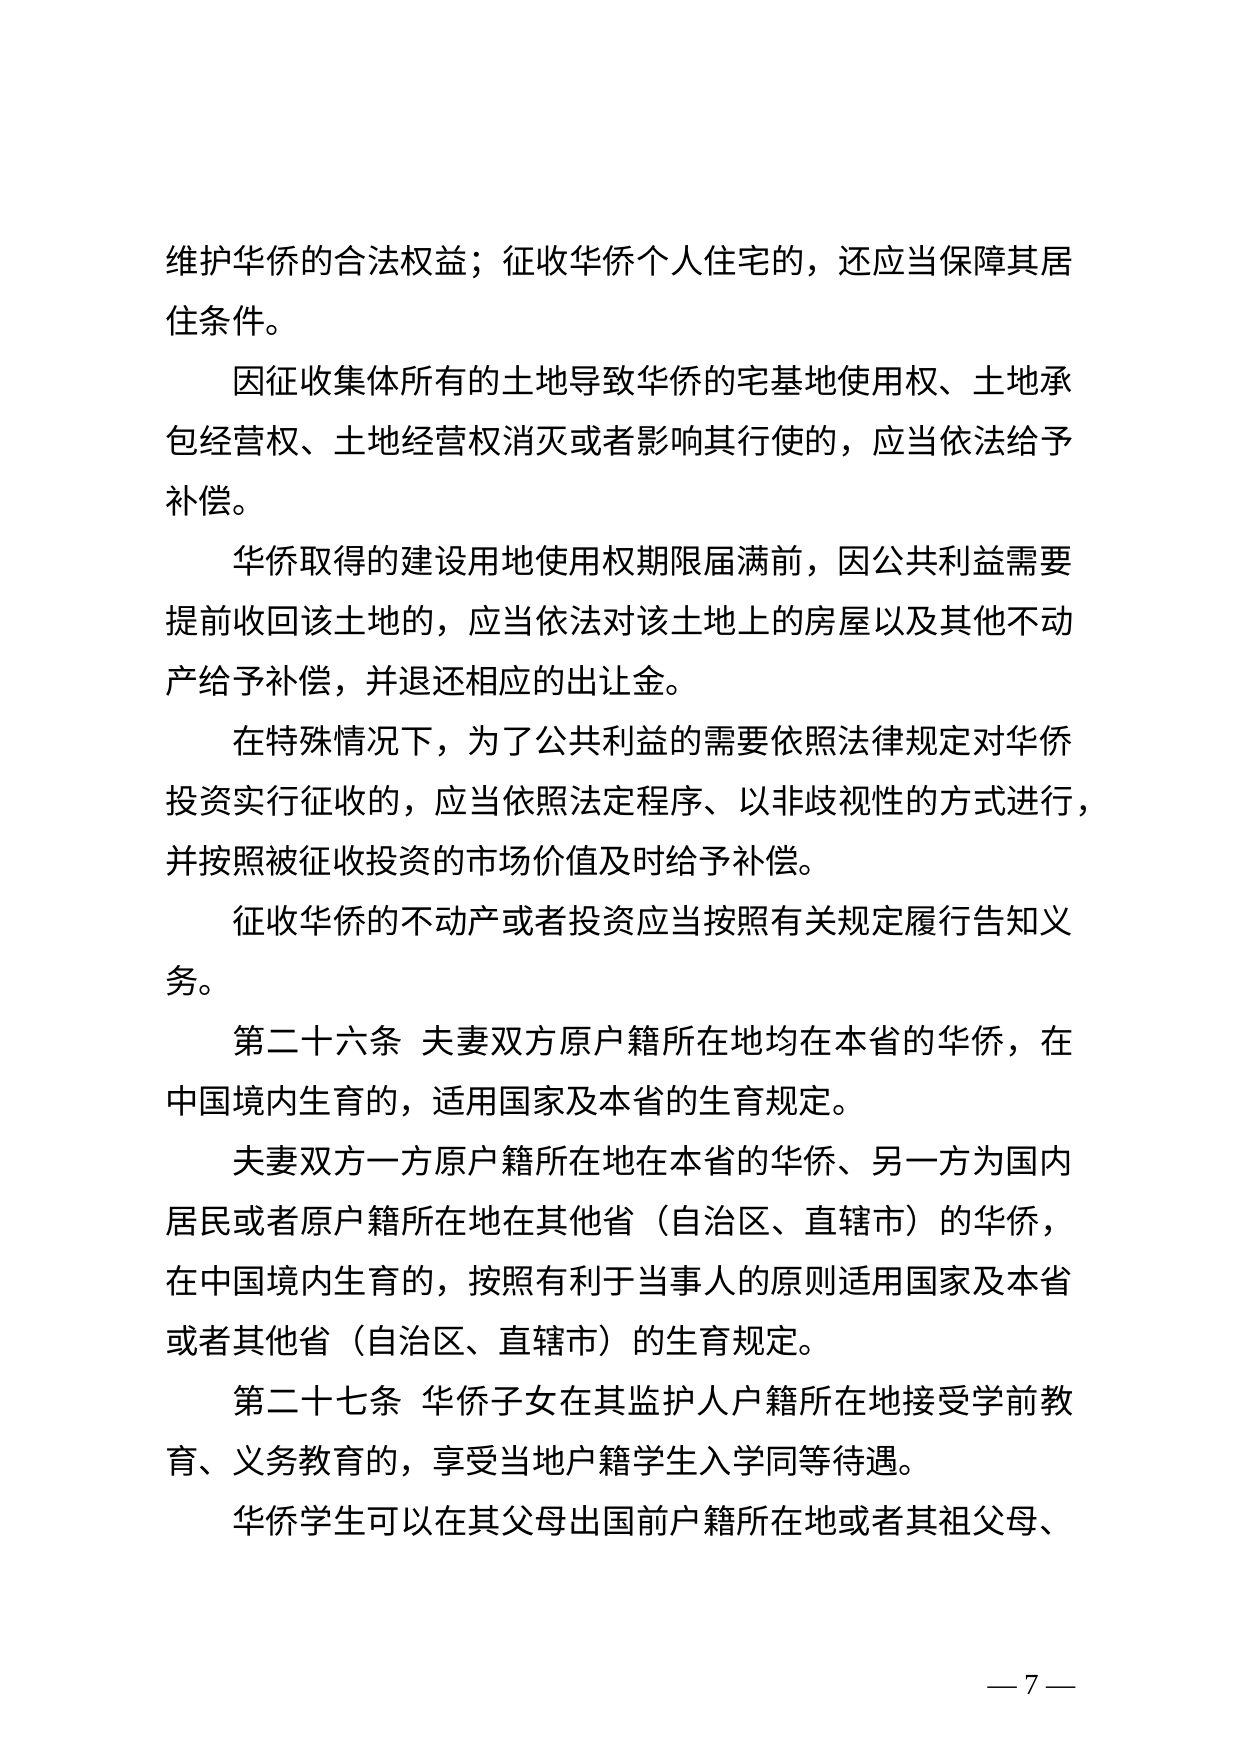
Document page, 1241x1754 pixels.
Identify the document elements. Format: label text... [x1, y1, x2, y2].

text 征收华侨的不动产或者投资应当按照有关规定履行告知义务。 [165, 886, 1075, 1006]
text 因征收集体所有的土地导致华侨的宅基地使用权、土地承包经营权、土地经营权消灭或者影响其行使的，应当依法给予补偿。 [165, 346, 1075, 526]
text 在特殊情况下，为了公共利益的需要依照法律规定对华侨投资实行征收的，应当依照法定程序、以非歧视性的方式进行，并按照被征收投资的市场价值及时给予补偿。 [165, 706, 1075, 886]
text 第二十七条 华侨子女在其监护人户籍所在地接受学前教育、义务教育的，享受当地户籍学生入学同等待遇。 [165, 1366, 1075, 1486]
text 第二十六条 夫妻双方原户籍所在地均在本省的华侨，在中国境内生育的，适用国家及本省的生育规定。 [165, 1006, 1075, 1126]
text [165, 226, 1075, 346]
text 夫妻双方一方原户籍所在地在本省的华侨、另一方为国内居民或者原户籍所在地在其他省（自治区、直辖市）的华侨，在中国境内生育的，按照有利于当事人的原则适用国家及本省或者其他省（自治区、直辖市）的生育规定。 [165, 1126, 1075, 1366]
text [165, 1486, 1075, 1546]
text 华侨取得的建设用地使用权期限届满前，因公共利益需要提前收回该土地的，应当依法对该土地上的房屋以及其他不动产给予补偿，并退还相应的出让金。 [165, 526, 1075, 706]
